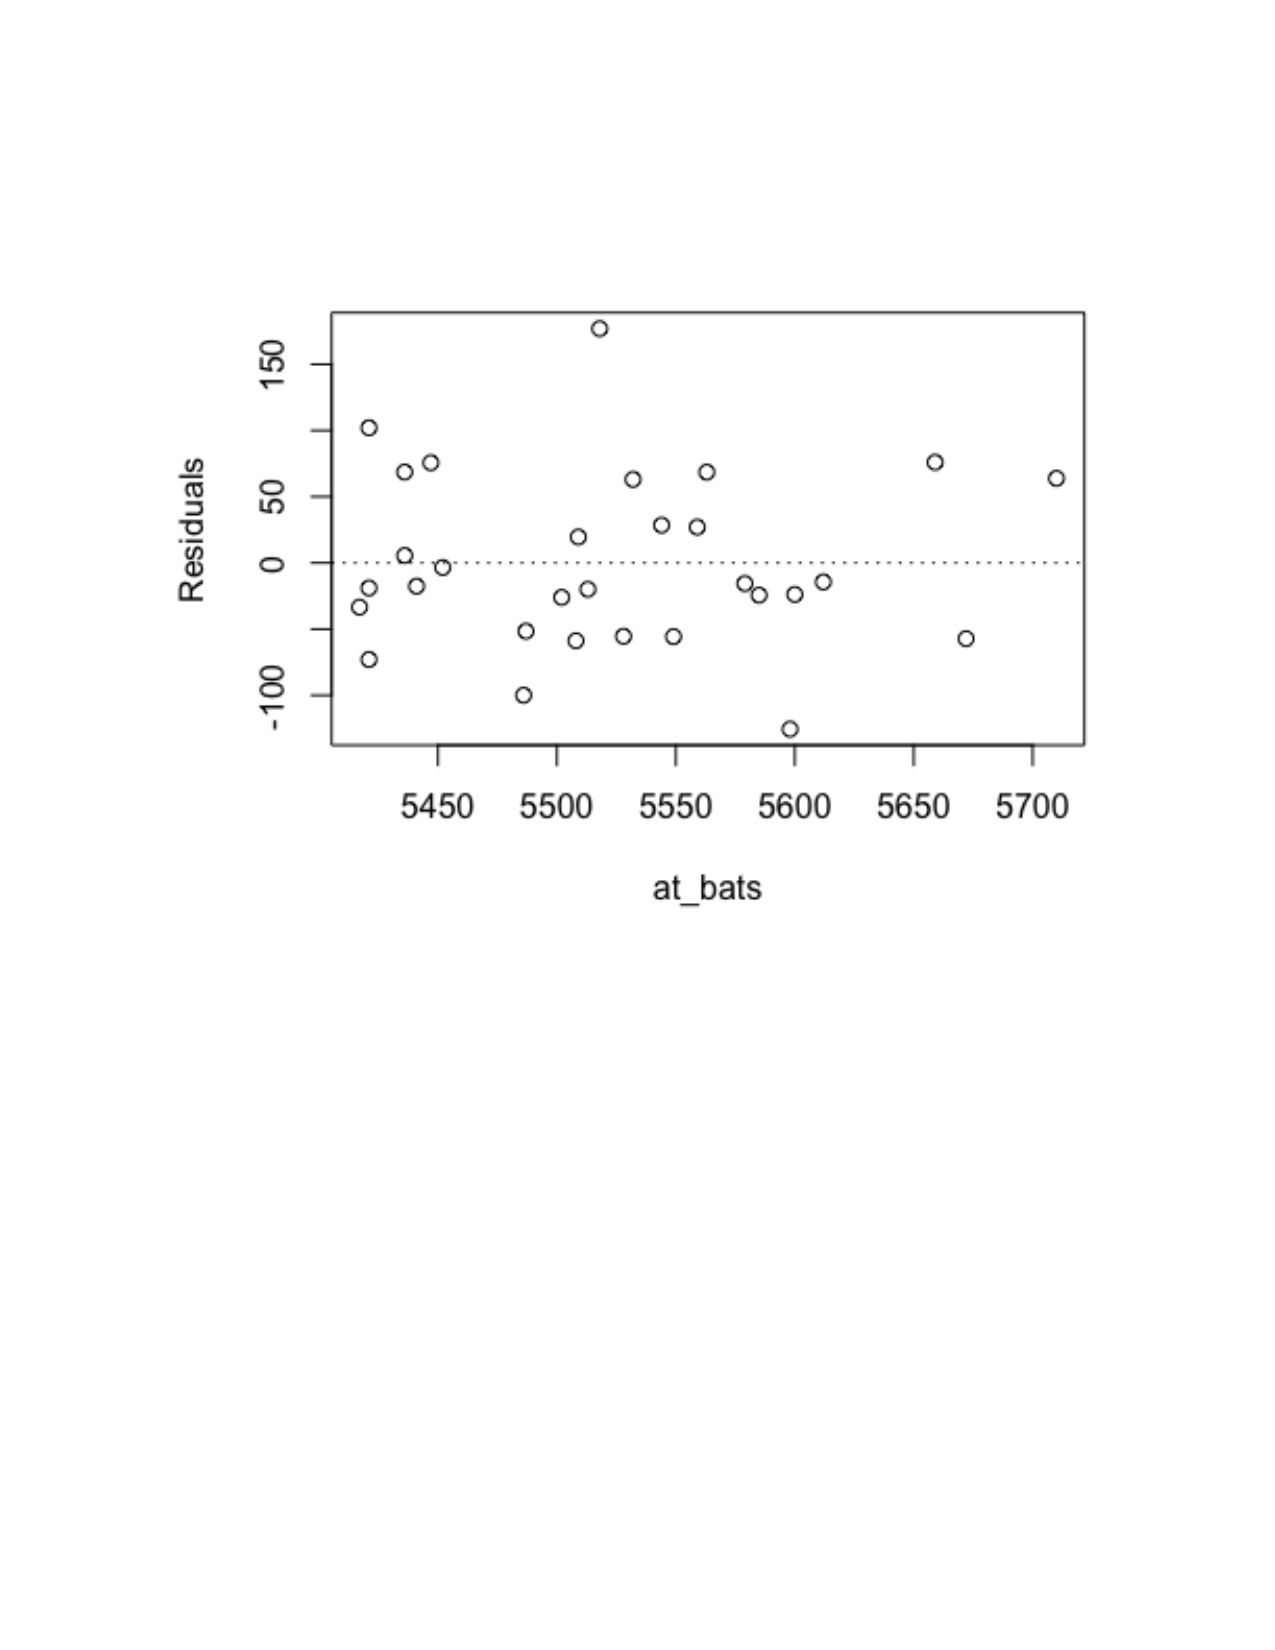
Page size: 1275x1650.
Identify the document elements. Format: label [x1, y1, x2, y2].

picture [168, 150, 1169, 950]
